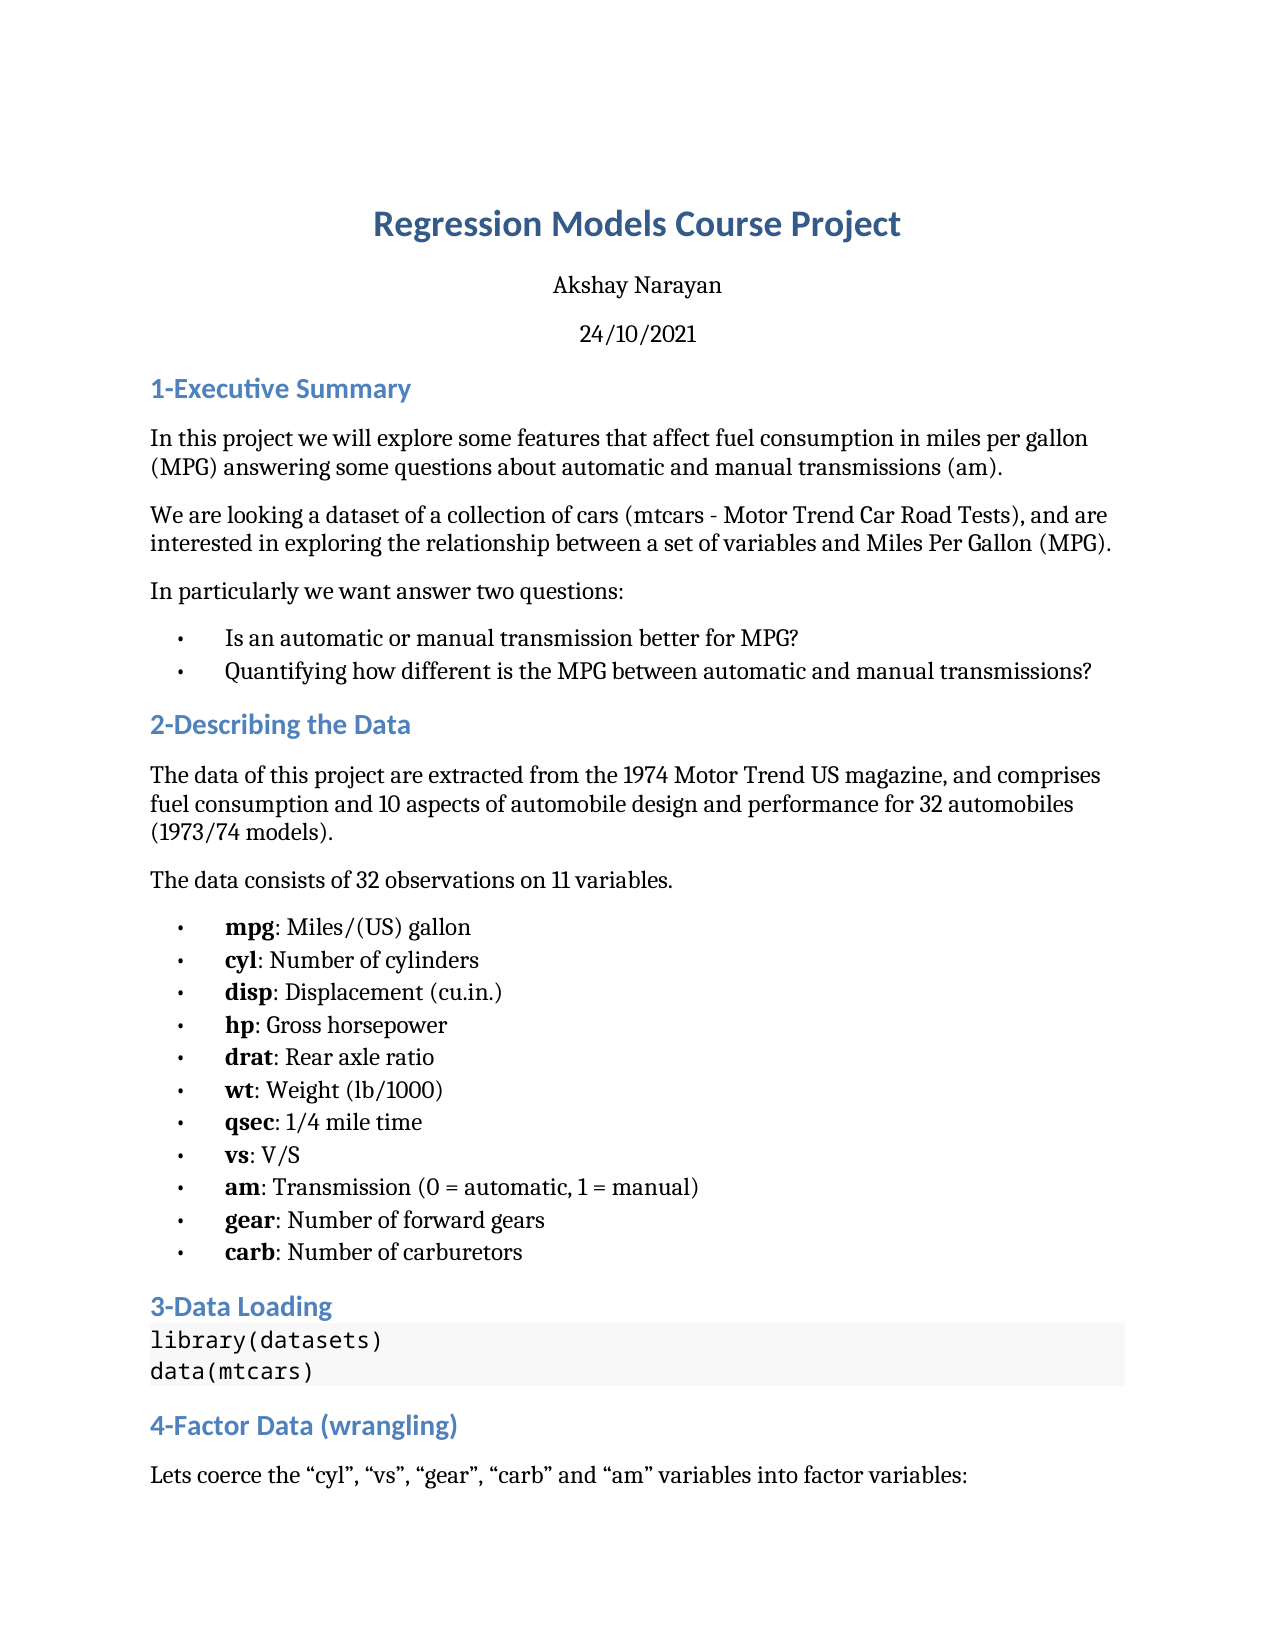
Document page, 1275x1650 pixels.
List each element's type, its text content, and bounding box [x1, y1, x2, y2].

list carb: Number of carburetors [175, 1238, 1125, 1267]
list Quantifying how different is the MPG between automatic and manual transmissions? [175, 657, 1125, 686]
subtitle 4-Factor Data (wrangling) [150, 1407, 1125, 1442]
text We are looking a dataset of a collection of cars (mtcars - Motor Trend Car Road Tests), and are interested in exploring the relationship between a set of variables and Miles Per Gallon (MPG). [150, 501, 1125, 558]
text In this project we will explore some features that affect fuel consumption in miles per gallon (MPG) answering some questions about automatic and manual transmissions (am). [150, 424, 1125, 482]
list mpg: Miles/(US) gallon [175, 913, 1125, 942]
list vs: V/S [175, 1141, 1125, 1169]
list cyl: Number of cylinders [175, 946, 1125, 974]
list am: Transmission (0 = automatic, 1 = manual) [175, 1173, 1125, 1202]
text The data of this project are extracted from the 1974 Motor Trend US magazine, and comprises fuel consumption and 10 aspects of automobile design and performance for 32 automobiles (1973/74 models). [150, 761, 1125, 847]
list wt: Weight (lb/1000) [175, 1076, 1125, 1104]
text In particularly we want answer two questions: [150, 577, 1125, 606]
subtitle 3-Data Loading [150, 1288, 1125, 1323]
subtitle 2-Describing the Data [150, 706, 1125, 742]
list drat: Rear axle ratio [175, 1043, 1125, 1072]
list qsec: 1/4 mile time [175, 1108, 1125, 1137]
subtitle 1-Executive Summary [150, 370, 1125, 406]
title Regression Models Course Project [150, 200, 1125, 246]
list Is an automatic or manual transmission better for MPG? [175, 624, 1125, 653]
list disp: Displacement (cu.in.) [175, 978, 1125, 1007]
text 24/10/2021 [150, 320, 1125, 349]
text library(datasets) data(mtcars) [150, 1323, 1125, 1386]
list hp: Gross horsepower [175, 1011, 1125, 1039]
text Akshay Narayan [150, 271, 1125, 299]
list gear: Number of forward gears [175, 1206, 1125, 1234]
text The data consists of 32 observations on 11 variables. [150, 866, 1125, 894]
text Lets coerce the “cyl”, “vs”, “gear”, “carb” and “am” variables into factor variables: [150, 1461, 1125, 1490]
